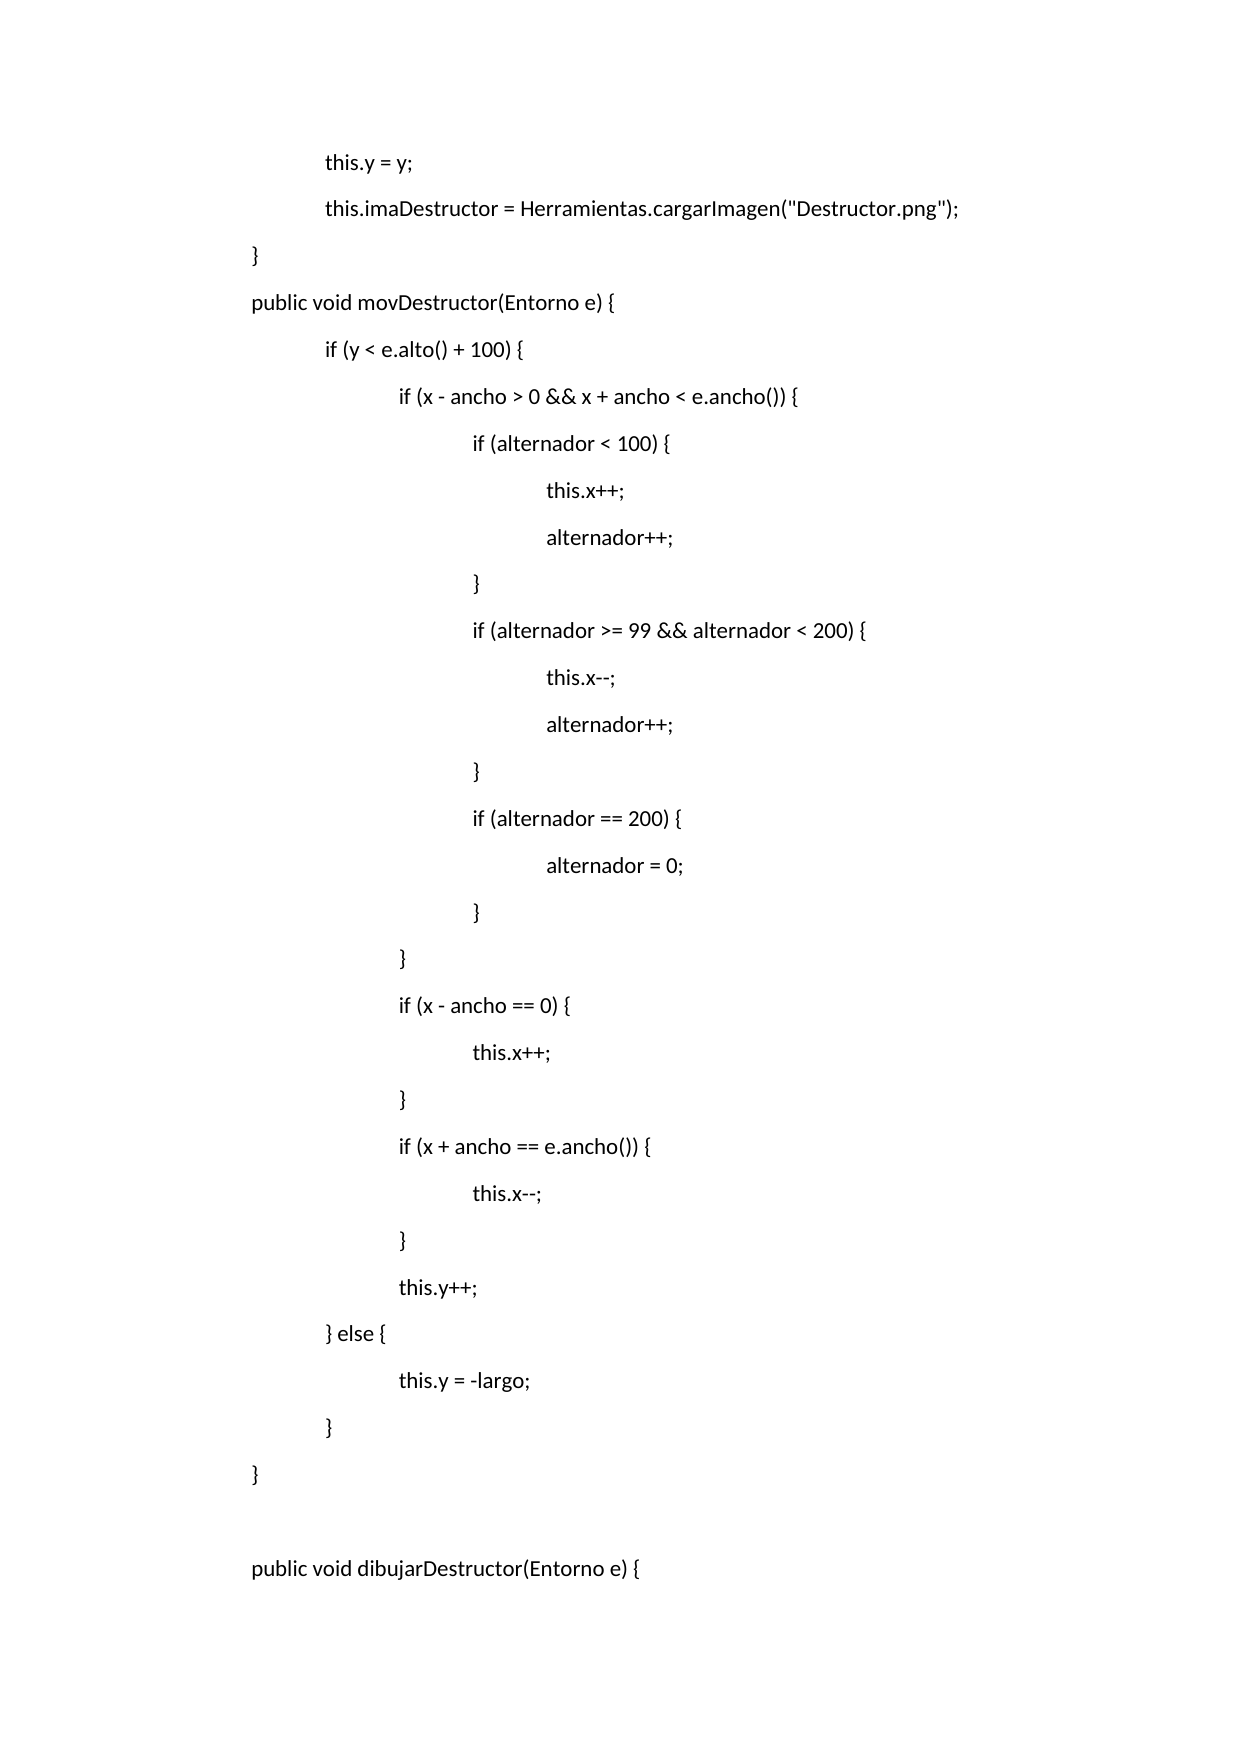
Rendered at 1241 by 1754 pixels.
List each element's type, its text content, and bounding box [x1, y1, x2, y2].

text } [177, 1460, 1063, 1488]
text } [177, 241, 1063, 269]
text this.x++; [177, 1038, 1063, 1066]
text public void dibujarDestructor(Entorno e) { [177, 1554, 1063, 1582]
text this.x--; [177, 1179, 1063, 1207]
text } [177, 1413, 1063, 1441]
text this.y = -largo; [177, 1366, 1063, 1394]
text if (alternador == 200) { [177, 804, 1063, 832]
text if (alternador >= 99 && alternador < 200) { [177, 616, 1063, 644]
text this.x--; [177, 663, 1063, 691]
text } [177, 898, 1063, 926]
text if (x + ancho == e.ancho()) { [177, 1132, 1063, 1160]
text if (x - ancho == 0) { [177, 991, 1063, 1019]
text if (y < e.alto() + 100) { [177, 335, 1063, 363]
text } else { [177, 1319, 1063, 1347]
text alternador++; [177, 523, 1063, 551]
text this.imaDestructor = Herramientas.cargarImagen("Destructor.png"); [177, 194, 1063, 222]
text this.y = y; [177, 148, 1063, 176]
text } [177, 569, 1063, 597]
text if (x - ancho > 0 && x + ancho < e.ancho()) { [177, 382, 1063, 410]
text this.y++; [177, 1273, 1063, 1301]
text this.x++; [177, 476, 1063, 504]
text alternador = 0; [177, 851, 1063, 879]
text alternador++; [177, 710, 1063, 738]
text public void movDestructor(Entorno e) { [177, 288, 1063, 316]
text } [177, 1085, 1063, 1113]
text } [177, 944, 1063, 972]
text } [177, 1226, 1063, 1254]
text } [177, 757, 1063, 785]
text if (alternador < 100) { [177, 429, 1063, 457]
